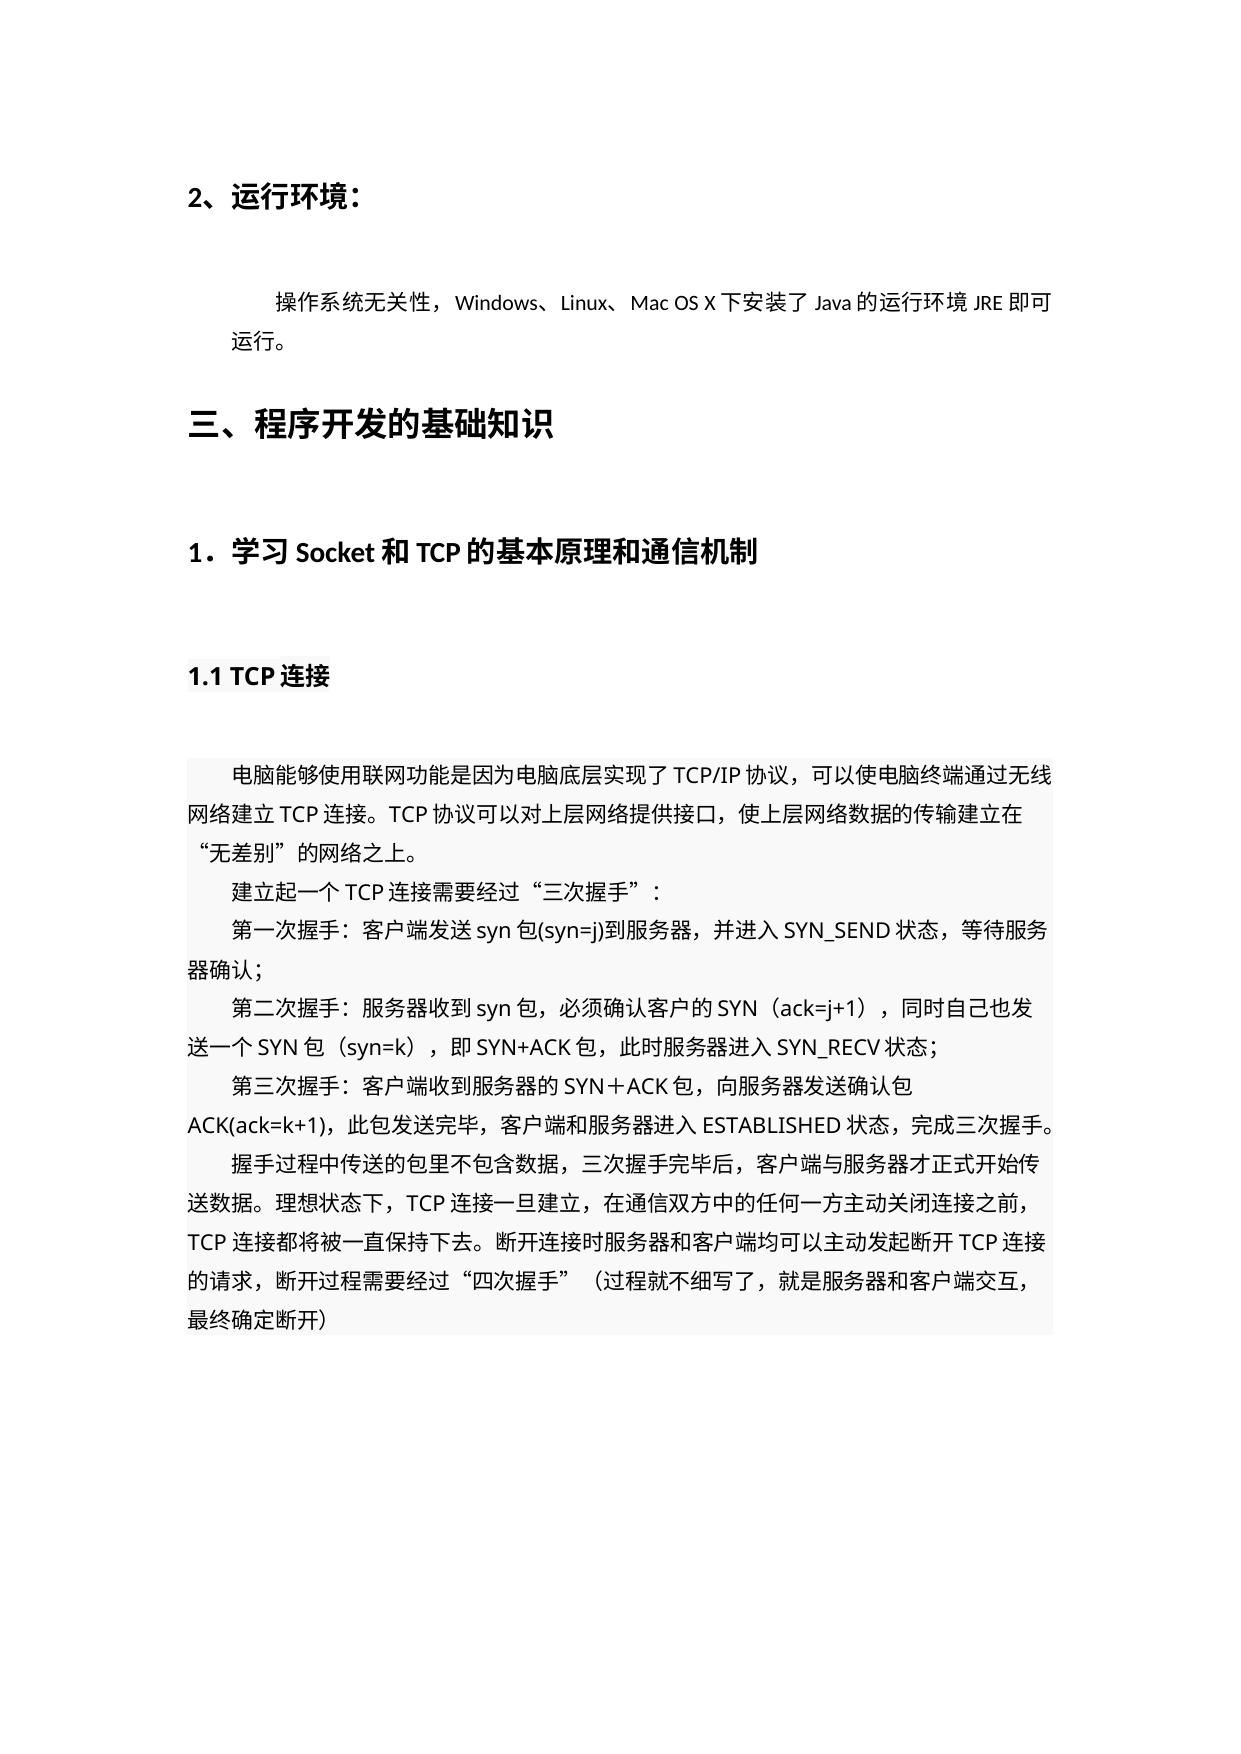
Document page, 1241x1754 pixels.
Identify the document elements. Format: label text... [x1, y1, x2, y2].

text 第三次握手：客户端收到服务器的SYN＋ACK包，向服务器发送确认包ACK(ack=k+1)，此包发送完毕，客户端和服务器进入ESTABLISHED状态，完成三次握手。 [187, 1069, 1053, 1140]
subtitle 三、程序开发的基础知识 [187, 390, 1053, 455]
text 第一次握手：客户端发送syn包(syn=j)到服务器，并进入SYN_SEND状态，等待服务器确认； [187, 913, 1053, 985]
text 建立起一个TCP连接需要经过“三次握手”： [187, 874, 1053, 907]
subtitle 1．学习Socket和TCP的基本原理和通信机制 [187, 517, 1053, 582]
subtitle 2、运行环境： [187, 162, 1053, 227]
text 电脑能够使用联网功能是因为电脑底层实现了TCP/IP协议，可以使电脑终端通过无线网络建立TCP连接。TCP协议可以对上层网络提供接口，使上层网络数据的传输建立在“无差别”的网络之上。 [187, 758, 1053, 868]
text 第二次握手：服务器收到syn包，必须确认客户的SYN（ack=j+1），同时自己也发送一个SYN包（syn=k），即SYN+ACK包，此时服务器进入SYN_RECV状态； [187, 991, 1053, 1062]
text 握手过程中传送的包里不包含数据，三次握手完毕后，客户端与服务器才正式开始传送数据。理想状态下，TCP连接一旦建立，在通信双方中的任何一方主动关闭连接之前，TCP 连接都将被一直保持下去。断开连接时服务器和客户端均可以主动发起断开TCP连接的请求，断开过程需要经过“四次握手”（过程就不细写了，就是服务器和客户端交互，最终确定断开） [187, 1147, 1053, 1335]
subtitle 1.1 TCP连接 [187, 642, 1053, 707]
text 操作系统无关性，Windows、Linux、Mac OS X下安装了Java的运行环境JRE即可运行。 [231, 285, 1053, 356]
